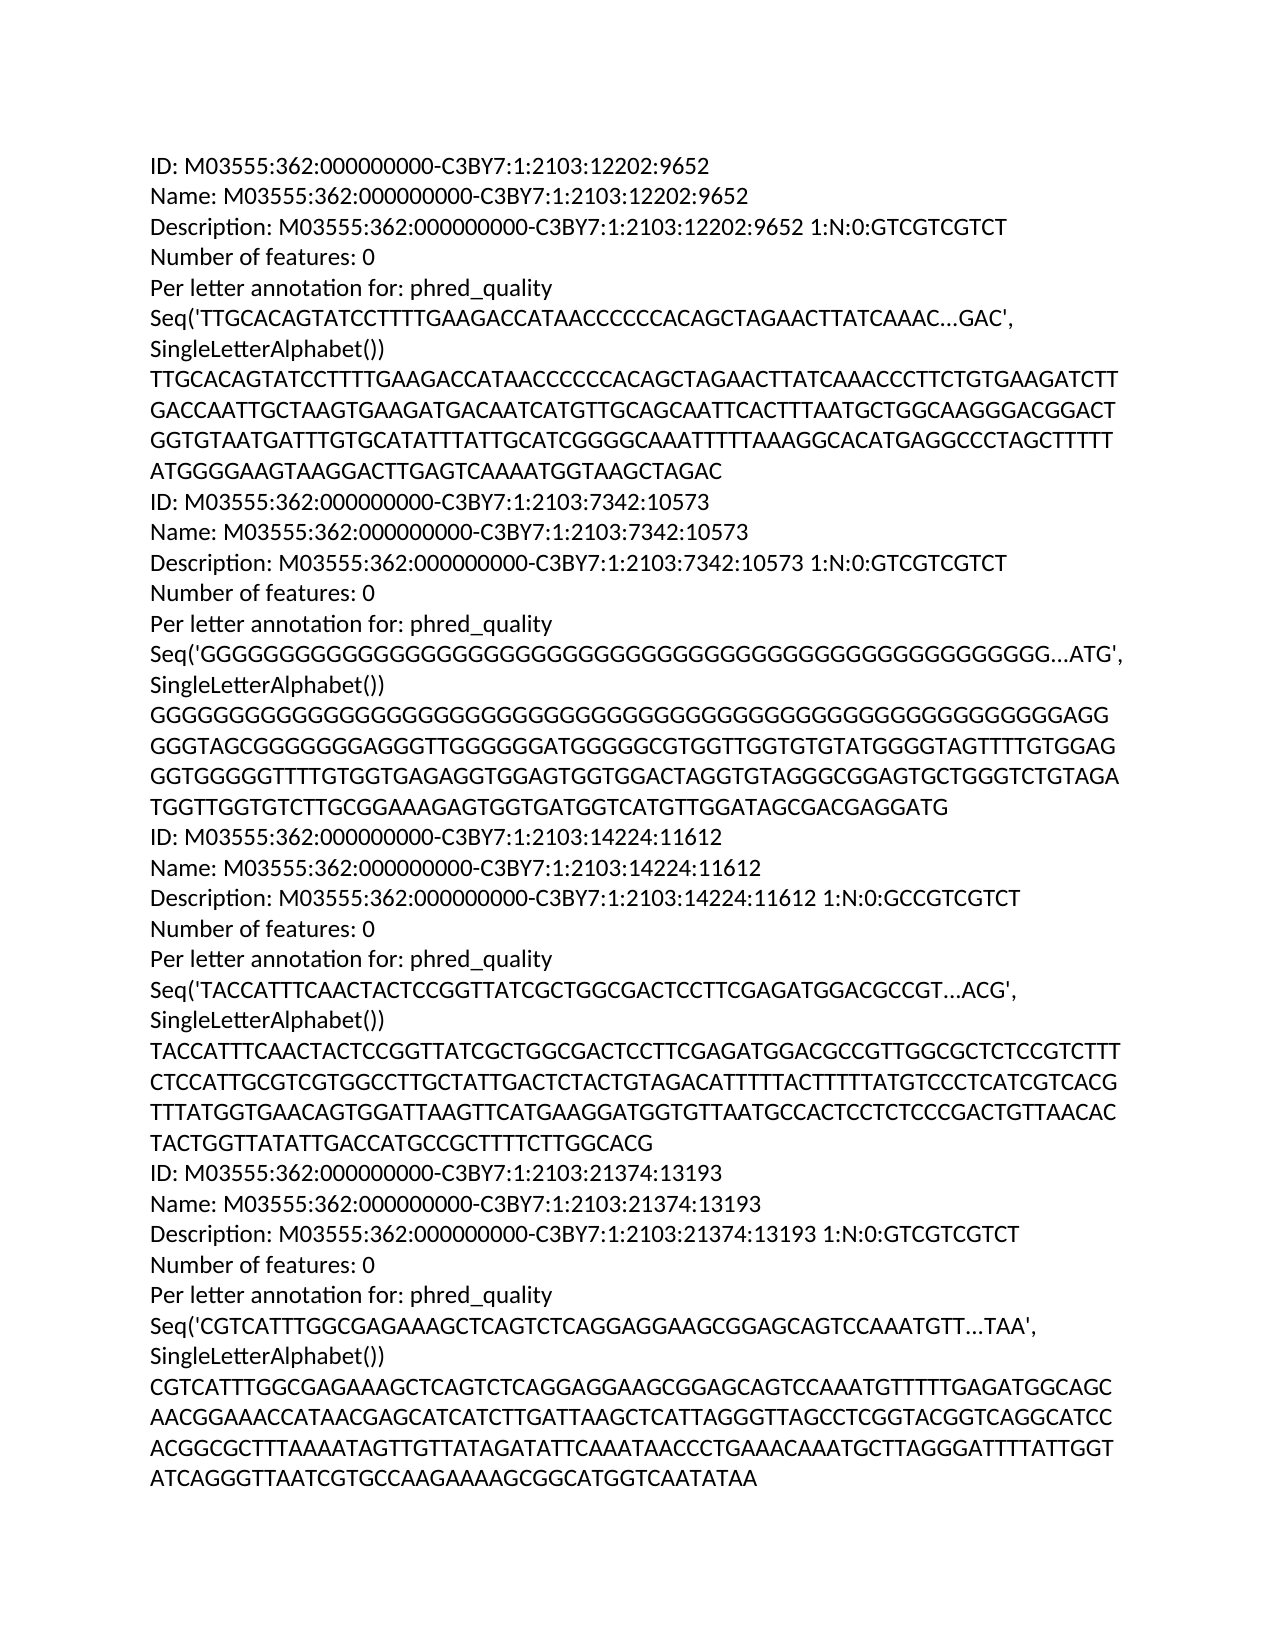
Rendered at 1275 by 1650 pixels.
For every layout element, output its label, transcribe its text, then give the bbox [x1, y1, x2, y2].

text Number of features: 0 [150, 242, 1125, 272]
text Name: M03555:362:000000000-C3BY7:1:2103:7342:10573 [150, 516, 1125, 547]
text ID: M03555:362:000000000-C3BY7:1:2103:12202:9652 [150, 150, 1125, 181]
text Per letter annotation for: phred_quality [150, 608, 1125, 638]
text Description: M03555:362:000000000-C3BY7:1:2103:14224:11612 1:N:0:GCCGTCGTCT [150, 882, 1125, 913]
text Number of features: 0 [150, 577, 1125, 608]
text Seq('TTGCACAGTATCCTTTTGAAGACCATAACCCCCCACAGCTAGAACTTATCAAAC...GAC', SingleLetterAlphabet()) TTGCACAGTATCCTTTTGAAGACCATAACCCCCCACAGCTAGAACTTATCAAACCCTTCTGTGAAGATCTTGACCAATTGCTAAGTGAAGATGACAATCATGTTGCAGCAATTCACTTTAATGCTGGCAAGGGACGGACTGGTGTAATGATTTGTGCATATTTATTGCATCGGGGCAAATTTTTAAAGGCACATGAGGCCCTAGCTTTTTATGGGGAAGTAAGGACTTGAGTCAAAATGGTAAGCTAGAC [150, 303, 1125, 486]
text ID: M03555:362:000000000-C3BY7:1:2103:7342:10573 [150, 486, 1125, 516]
text Seq('CGTCATTTGGCGAGAAAGCTCAGTCTCAGGAGGAAGCGGAGCAGTCCAAATGTT...TAA', SingleLetterAlphabet()) CGTCATTTGGCGAGAAAGCTCAGTCTCAGGAGGAAGCGGAGCAGTCCAAATGTTTTTGAGATGGCAGCAACGGAAACCATAACGAGCATCATCTTGATTAAGCTCATTAGGGTTAGCCTCGGTACGGTCAGGCATCCACGGCGCTTTAAAATAGTTGTTATAGATATTCAAATAACCCTGAAACAAATGCTTAGGGATTTTATTGGTATCAGGGTTAATCGTGCCAAGAAAAGCGGCATGGTCAATATAA [150, 1310, 1125, 1493]
text Description: M03555:362:000000000-C3BY7:1:2103:21374:13193 1:N:0:GTCGTCGTCT [150, 1218, 1125, 1249]
text Number of features: 0 [150, 913, 1125, 943]
text Per letter annotation for: phred_quality [150, 1279, 1125, 1310]
text ID: M03555:362:000000000-C3BY7:1:2103:14224:11612 [150, 821, 1125, 852]
text Seq('GGGGGGGGGGGGGGGGGGGGGGGGGGGGGGGGGGGGGGGGGGGGGGGGGGGGGG...ATG', SingleLetterAlphabet()) GGGGGGGGGGGGGGGGGGGGGGGGGGGGGGGGGGGGGGGGGGGGGGGGGGGGGGGGGGAGGGGGTAGCGGGGGGGAGGGTTGGGGGGATGGGGGCGTGGTTGGTGTGTATGGGGTAGTTTTGTGGAGGGTGGGGGTTTTGTGGTGAGAGGTGGAGTGGTGGACTAGGTGTAGGGCGGAGTGCTGGGTCTGTAGATGGTTGGTGTCTTGCGGAAAGAGTGGTGATGGTCATGTTGGATAGCGACGAGGATG [150, 638, 1125, 821]
text ID: M03555:362:000000000-C3BY7:1:2103:21374:13193 [150, 1157, 1125, 1188]
text Name: M03555:362:000000000-C3BY7:1:2103:12202:9652 [150, 181, 1125, 211]
text Description: M03555:362:000000000-C3BY7:1:2103:12202:9652 1:N:0:GTCGTCGTCT [150, 211, 1125, 242]
text Name: M03555:362:000000000-C3BY7:1:2103:21374:13193 [150, 1188, 1125, 1218]
text Per letter annotation for: phred_quality [150, 272, 1125, 303]
text Description: M03555:362:000000000-C3BY7:1:2103:7342:10573 1:N:0:GTCGTCGTCT [150, 547, 1125, 577]
text Seq('TACCATTTCAACTACTCCGGTTATCGCTGGCGACTCCTTCGAGATGGACGCCGT...ACG', SingleLetterAlphabet()) TACCATTTCAACTACTCCGGTTATCGCTGGCGACTCCTTCGAGATGGACGCCGTTGGCGCTCTCCGTCTTTCTCCATTGCGTCGTGGCCTTGCTATTGACTCTACTGTAGACATTTTTACTTTTTATGTCCCTCATCGTCACGTTTATGGTGAACAGTGGATTAAGTTCATGAAGGATGGTGTTAATGCCACTCCTCTCCCGACTGTTAACACTACTGGTTATATTGACCATGCCGCTTTTCTTGGCACG [150, 974, 1125, 1157]
text Number of features: 0 [150, 1249, 1125, 1279]
text Name: M03555:362:000000000-C3BY7:1:2103:14224:11612 [150, 852, 1125, 882]
text Per letter annotation for: phred_quality [150, 943, 1125, 974]
